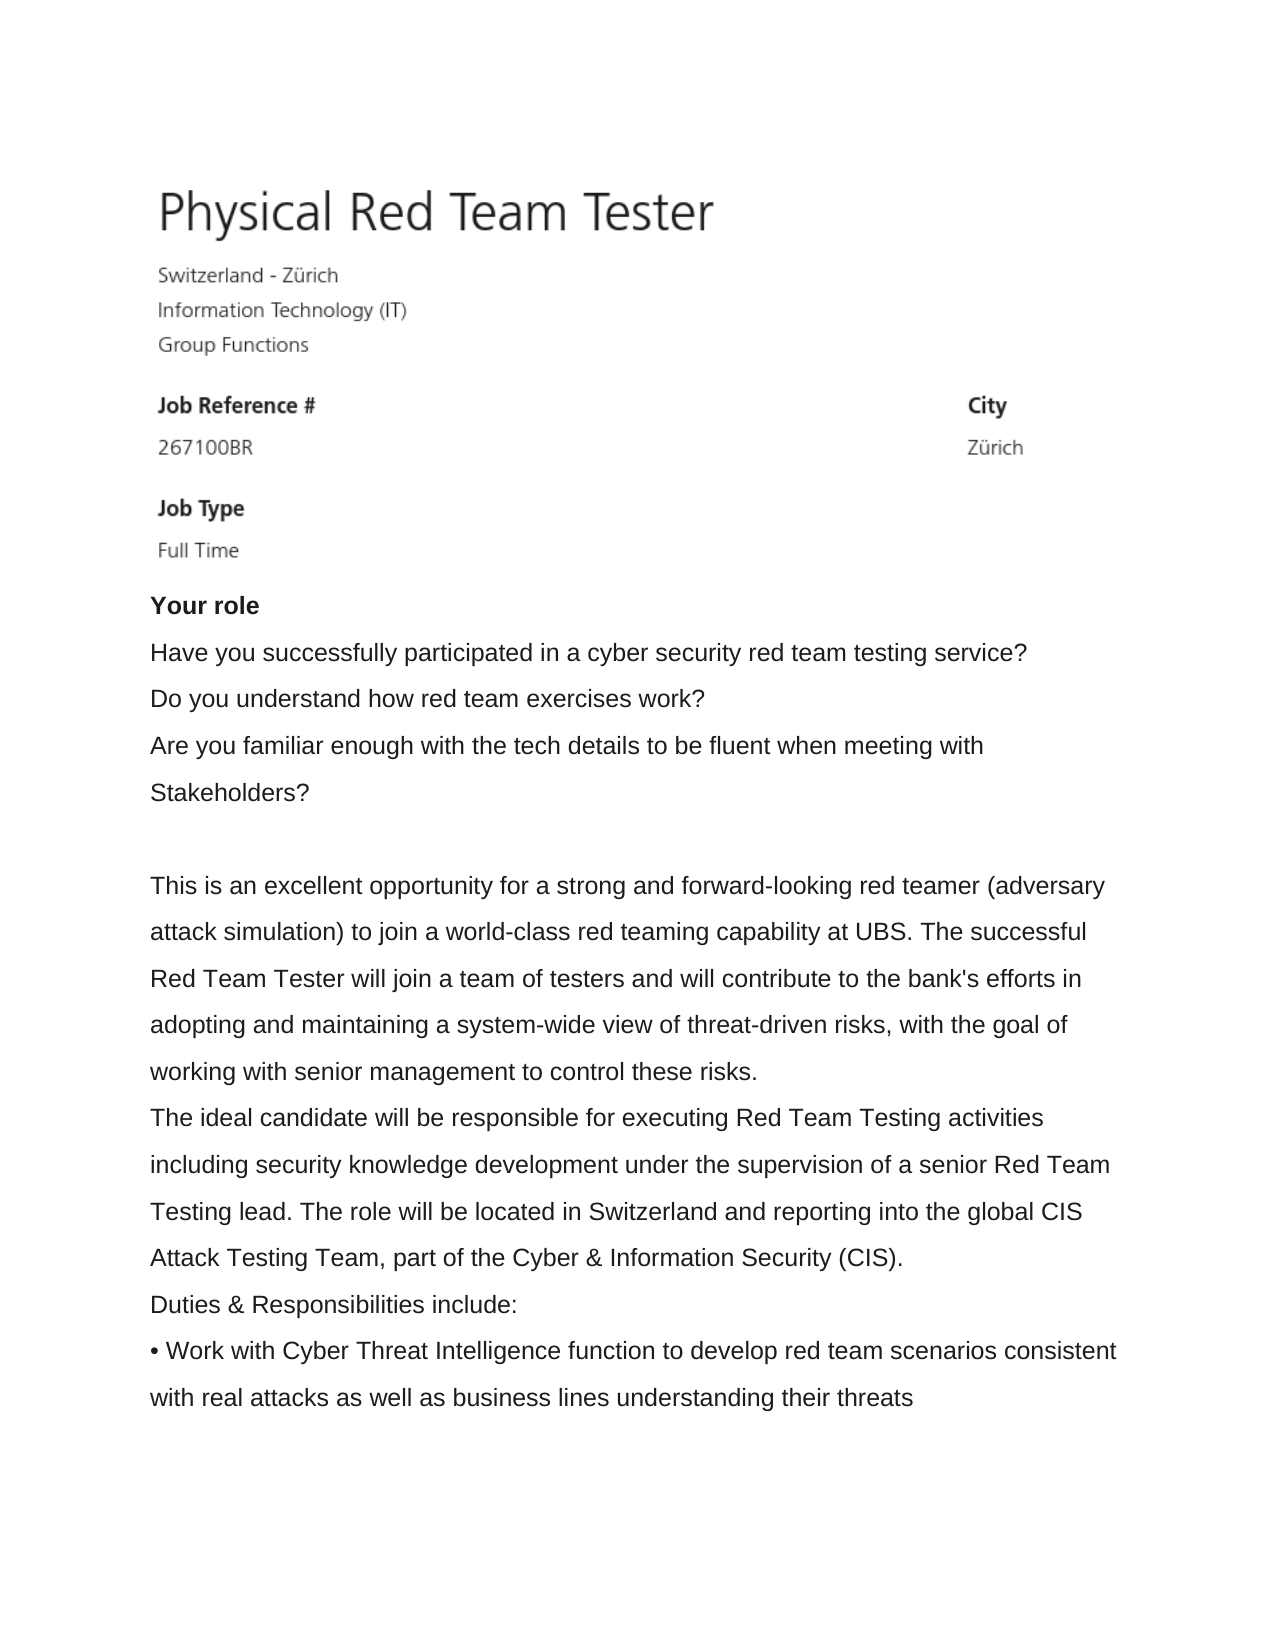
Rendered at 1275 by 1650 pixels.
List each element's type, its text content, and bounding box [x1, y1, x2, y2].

text Duties & Responsibilities include: [150, 1290, 1125, 1318]
text Have you successfully participated in a cyber security red team testing service? [150, 638, 1125, 667]
text This is an excellent opportunity for a strong and forward-looking red teamer (adversary attack simulation) to join a world-class red teaming capability at UBS. The successful Red Team Tester will join a team of testers and will contribute to the bank's efforts in adopting and maintaining a system-wide view of threat-driven risks, with the goal of working with senior management to control these risks. [150, 871, 1125, 1086]
text • Work with Cyber Threat Intelligence function to develop red team scenarios consistent with real attacks as well as business lines understanding their threats [150, 1336, 1125, 1412]
text Are you familiar enough with the tech details to be fluent when meeting with Stakeholders? [150, 731, 1125, 806]
picture [150, 181, 1125, 575]
text The ideal candidate will be responsible for executing Red Team Testing activities including security knowledge development under the supervision of a senior Red Team Testing lead. The role will be located in Switzerland and reporting into the global CIS Attack Testing Team, part of the Cyber & Information Security (CIS). [150, 1103, 1125, 1272]
text Do you understand how red team exercises work? [150, 684, 1125, 713]
text Your role [150, 575, 1125, 620]
